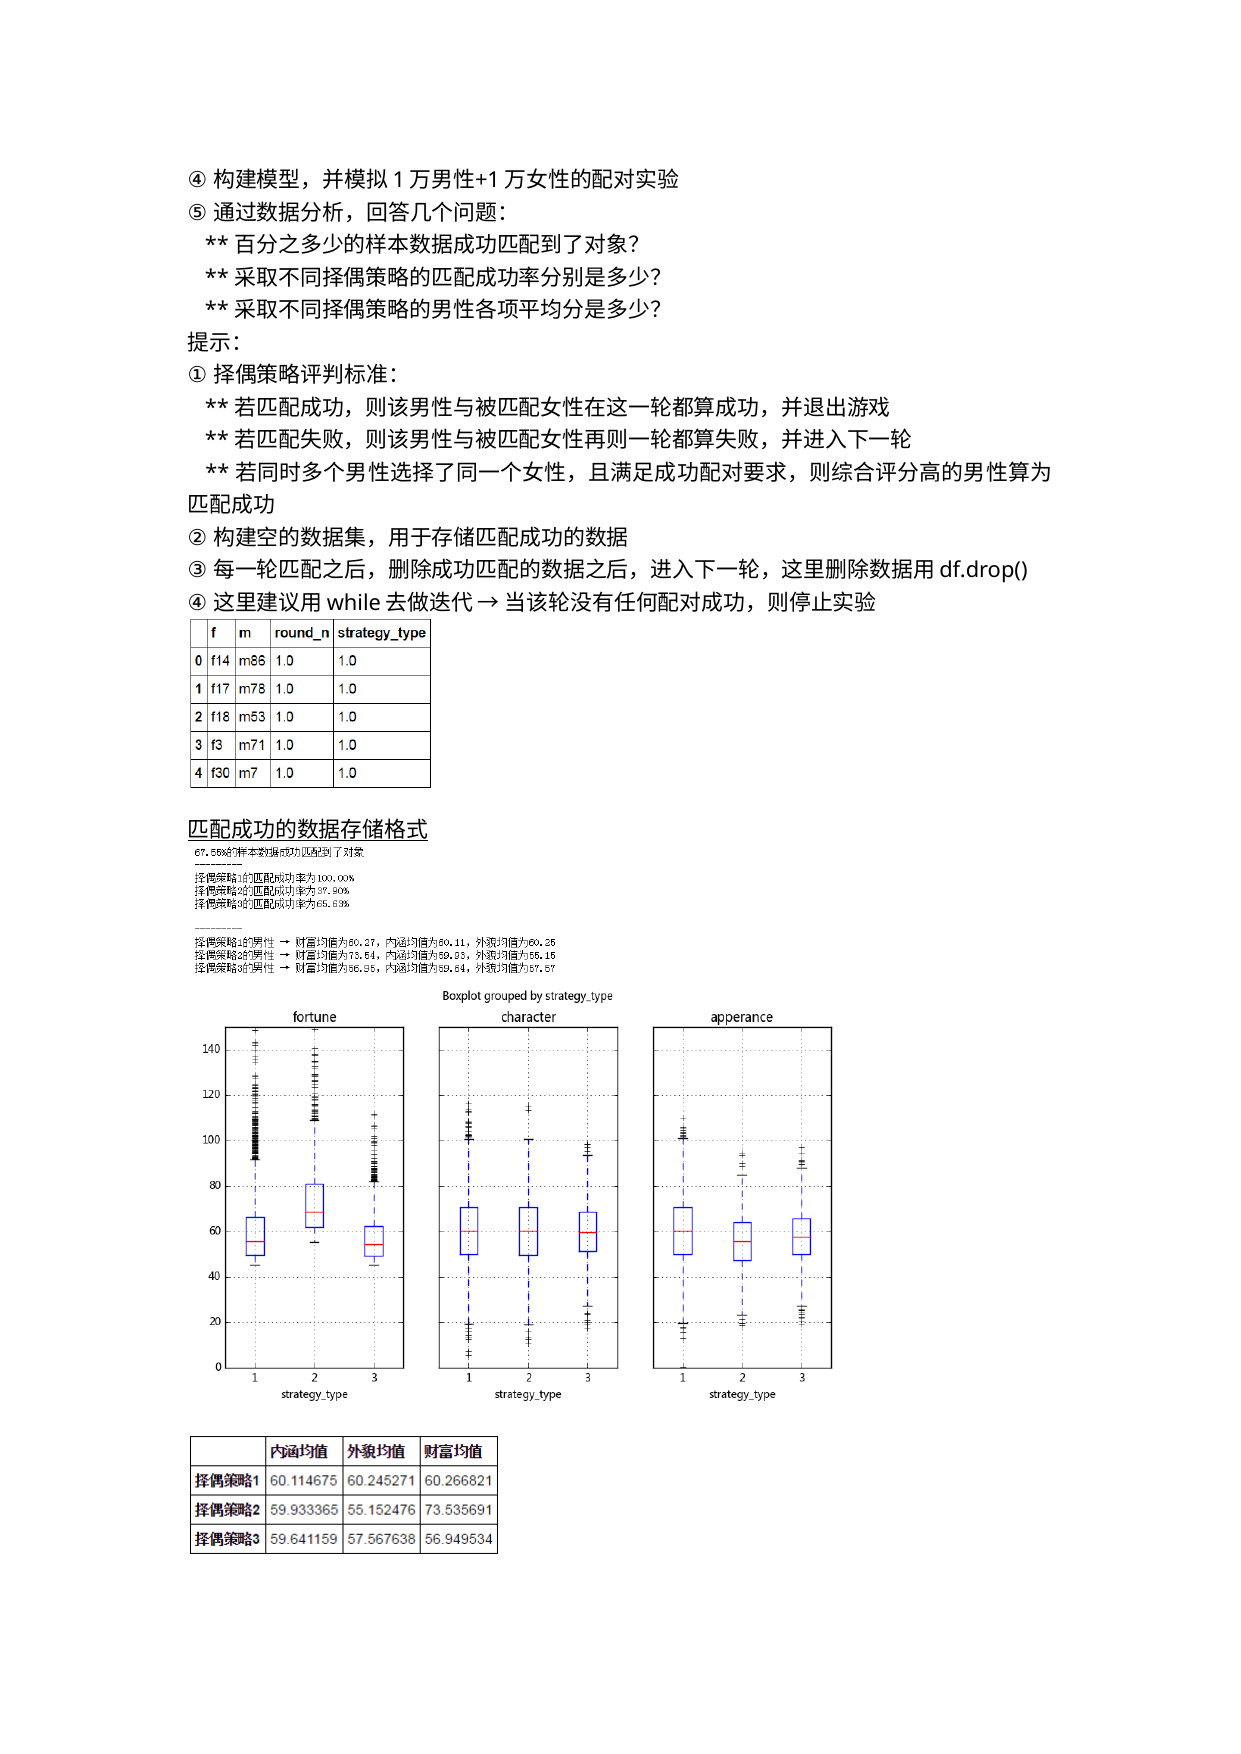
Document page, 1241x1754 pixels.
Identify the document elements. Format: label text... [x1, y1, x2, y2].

text ** 采取不同择偶策略的匹配成功率分别是多少？ [187, 259, 1053, 292]
text ② 构建空的数据集，用于存储匹配成功的数据 [187, 519, 1053, 552]
text ** 若匹配成功，则该男性与被匹配女性在这一轮都算成功，并退出游戏 [187, 389, 1053, 422]
picture [187, 1429, 502, 1559]
list 匹配成功的数据存储格式 [187, 812, 1053, 844]
text ** 采取不同择偶策略的男性各项平均分是多少？ [187, 292, 1053, 324]
picture [187, 617, 440, 796]
text ** 百分之多少的样本数据成功匹配到了对象？ [187, 227, 1053, 259]
text ⑤ 通过数据分析，回答几个问题： [187, 194, 1053, 227]
text 提示： [187, 324, 1053, 357]
text ④ 构建模型，并模拟1万男性+1万女性的配对实验 [187, 162, 1053, 194]
picture [187, 844, 858, 1403]
text ① 择偶策略评判标准： [187, 357, 1053, 389]
text ③ 每一轮匹配之后，删除成功匹配的数据之后，进入下一轮，这里删除数据用df.drop() [187, 552, 1053, 584]
text ** 若匹配失败，则该男性与被匹配女性再则一轮都算失败，并进入下一轮 [187, 422, 1053, 454]
text ④ 这里建议用while去做迭代 → 当该轮没有任何配对成功，则停止实验 [187, 584, 1053, 617]
text ** 若同时多个男性选择了同一个女性，且满足成功配对要求，则综合评分高的男性算为匹配成功 [187, 454, 1053, 519]
